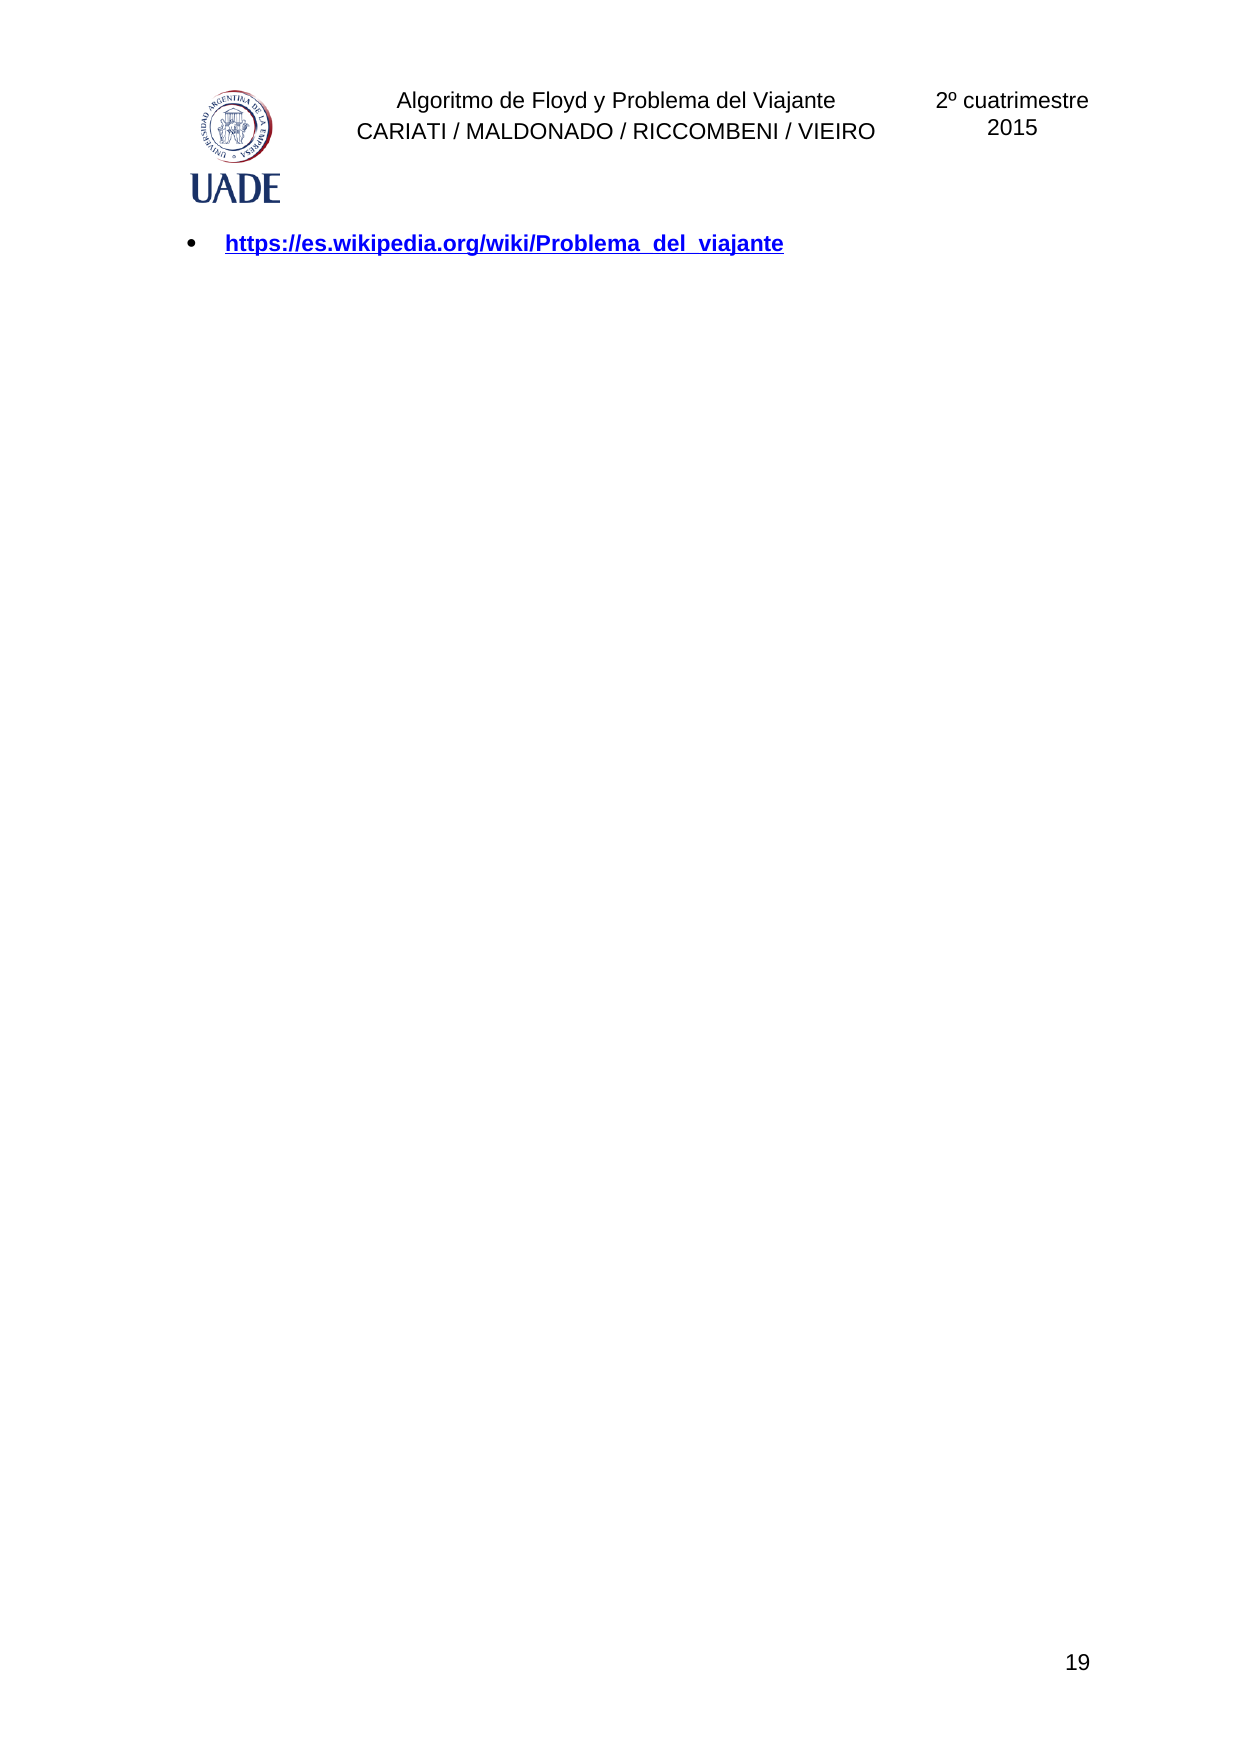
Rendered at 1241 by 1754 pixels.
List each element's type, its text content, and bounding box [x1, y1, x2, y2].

list https://es.wikipedia.org/wiki/Problema_del_viajante [187, 230, 1090, 256]
picture [160, 87, 305, 205]
